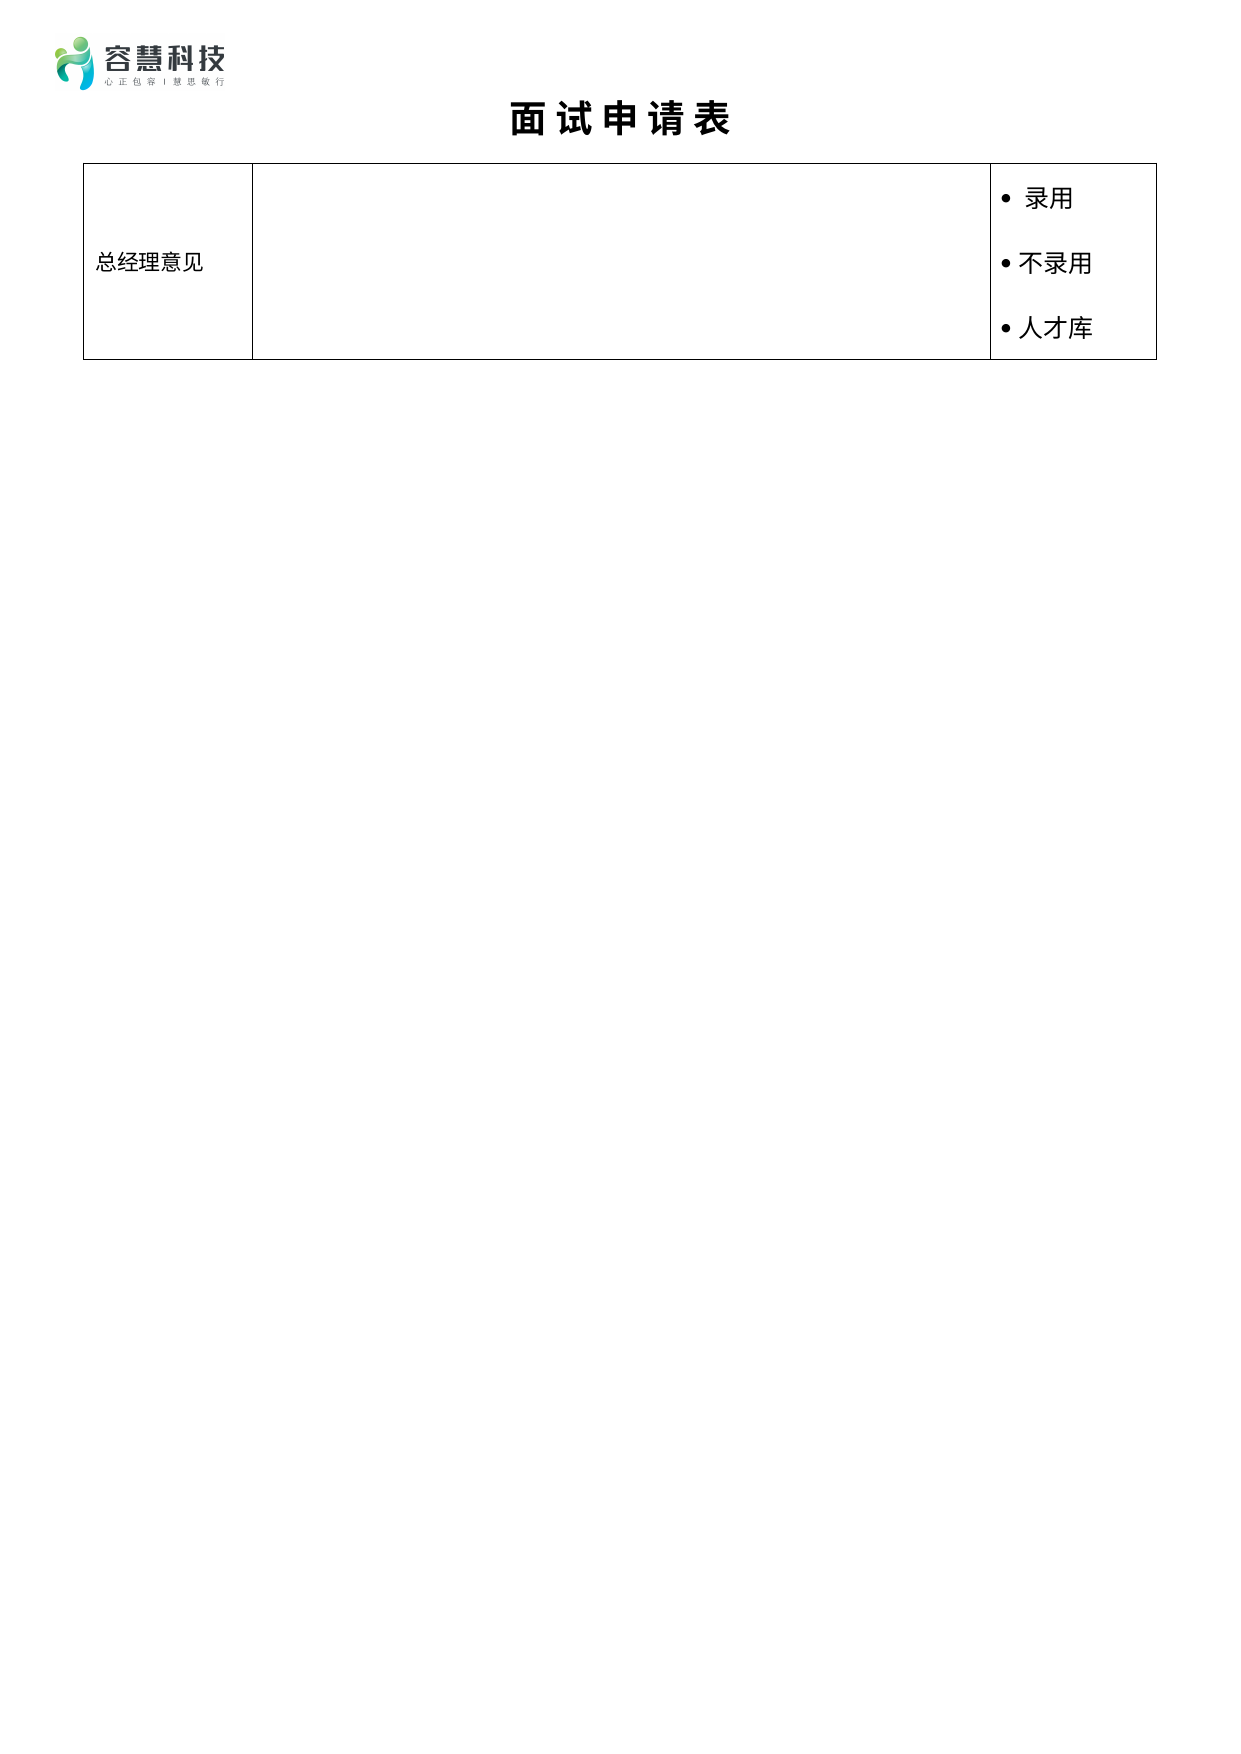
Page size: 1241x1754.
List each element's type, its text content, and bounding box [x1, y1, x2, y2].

table_cell [253, 164, 990, 359]
table_cell 录用 不录用 人才库 [991, 164, 1156, 359]
table_cell 总经理意见 [84, 164, 252, 359]
picture [54, 33, 226, 91]
